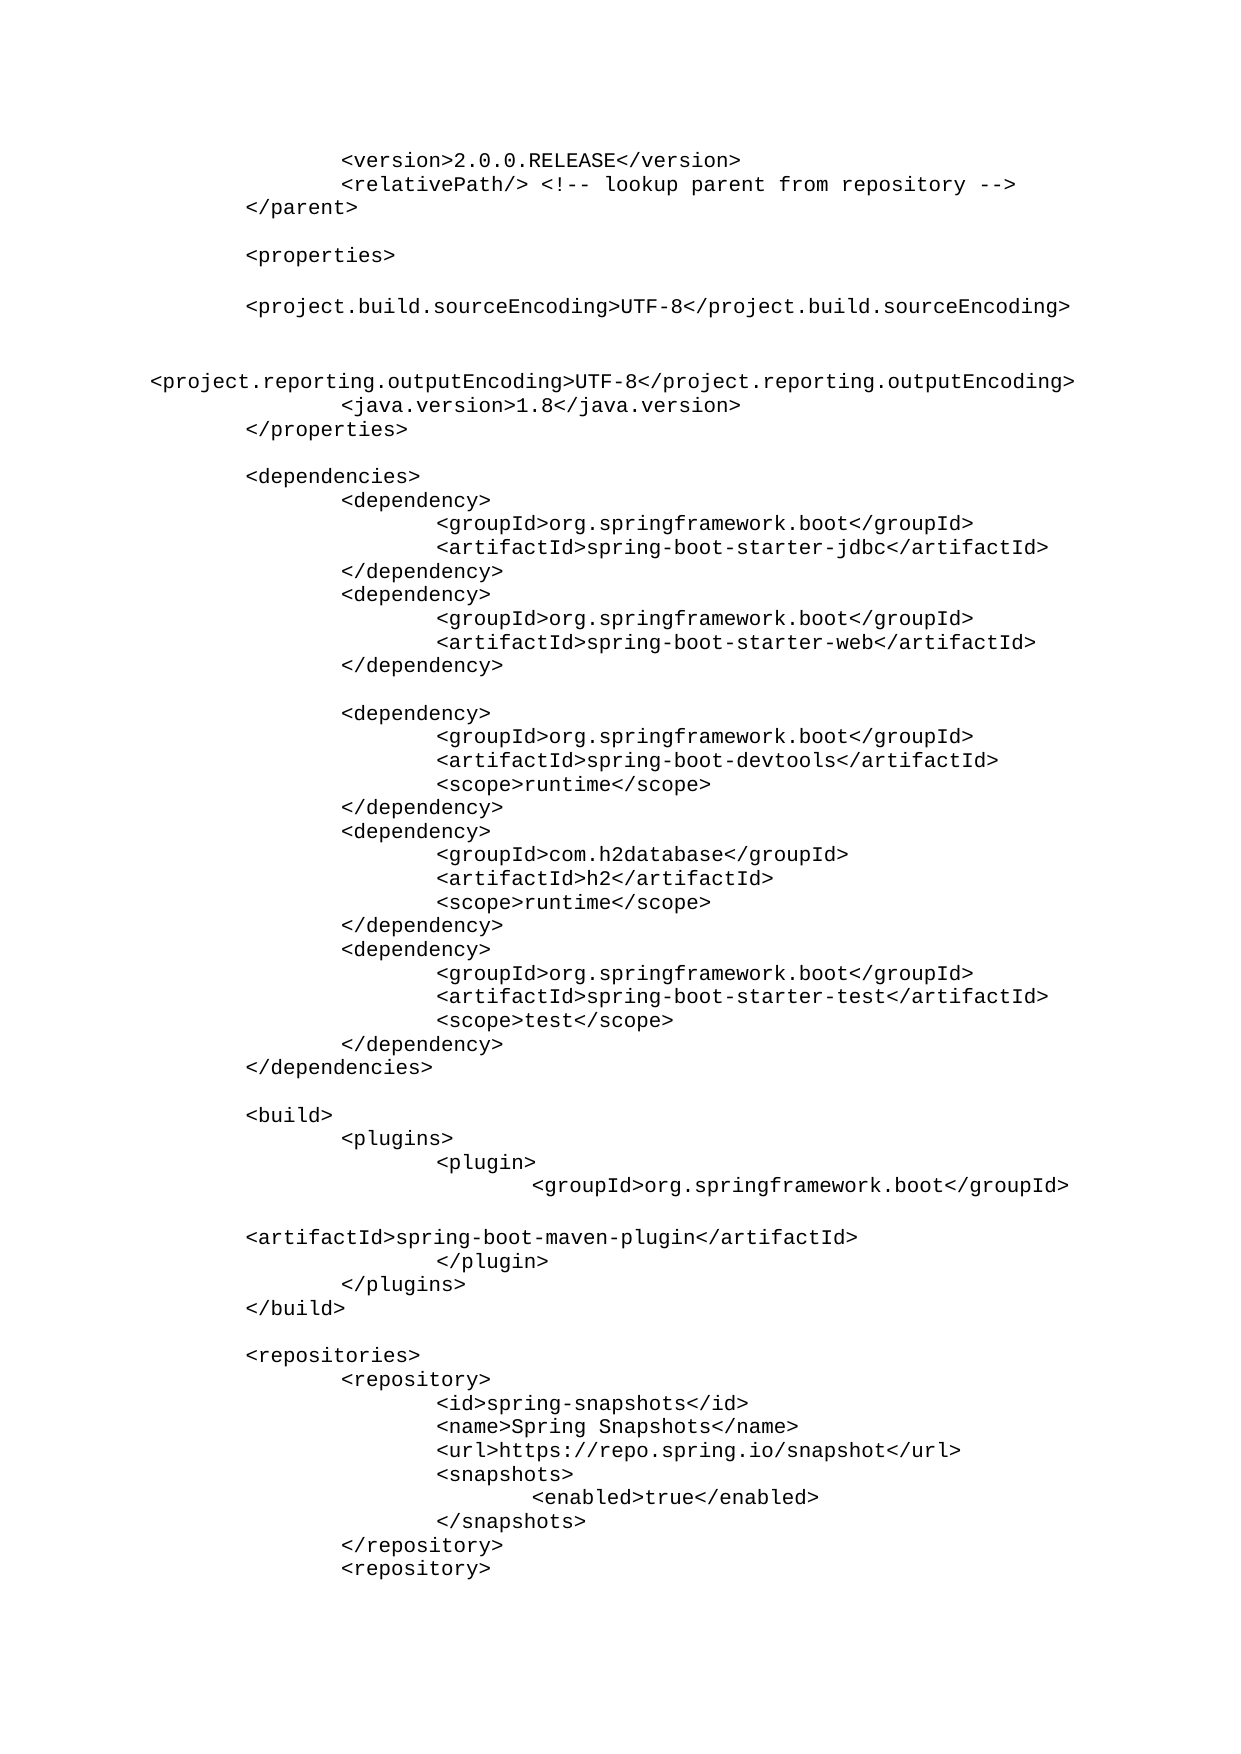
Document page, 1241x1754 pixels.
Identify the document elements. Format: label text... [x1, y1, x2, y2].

text <groupId>org.springframework.boot</groupId> [150, 608, 1090, 632]
text <dependency> [150, 703, 1090, 726]
text </dependencies> [150, 1057, 1090, 1081]
text <relativePath/> <!-- lookup parent from repository --> [150, 174, 1090, 197]
text </plugins> [150, 1274, 1090, 1298]
text <enabled>true</enabled> [150, 1487, 1090, 1511]
text <project.reporting.outputEncoding>UTF-8</project.reporting.outputEncoding> [150, 320, 1090, 395]
text <groupId>org.springframework.boot</groupId> [150, 963, 1090, 986]
text <plugins> [150, 1128, 1090, 1152]
text <artifactId>h2</artifactId> [150, 868, 1090, 892]
text <properties> [150, 244, 1090, 268]
text <dependency> [150, 584, 1090, 608]
text </repository> [150, 1534, 1090, 1558]
text </dependency> [150, 797, 1090, 821]
text <id>spring-snapshots</id> [150, 1393, 1090, 1416]
text <project.build.sourceEncoding>UTF-8</project.build.sourceEncoding> [150, 268, 1090, 320]
text <java.version>1.8</java.version> [150, 395, 1090, 419]
text </snapshots> [150, 1511, 1090, 1534]
text <repositories> [150, 1345, 1090, 1369]
text <groupId>org.springframework.boot</groupId> [150, 1176, 1090, 1199]
text <artifactId>spring-boot-starter-jdbc</artifactId> [150, 537, 1090, 561]
text <dependencies> [150, 466, 1090, 490]
text <artifactId>spring-boot-maven-plugin</artifactId> [150, 1199, 1090, 1251]
text <plugin> [150, 1152, 1090, 1176]
text <artifactId>spring-boot-starter-web</artifactId> [150, 632, 1090, 655]
text <dependency> [150, 821, 1090, 844]
text <version>2.0.0.RELEASE</version> [150, 150, 1090, 174]
text <build> [150, 1104, 1090, 1128]
text </plugin> [150, 1251, 1090, 1274]
text </parent> [150, 197, 1090, 221]
text <scope>runtime</scope> [150, 892, 1090, 915]
text </properties> [150, 419, 1090, 442]
text <artifactId>spring-boot-starter-test</artifactId> [150, 986, 1090, 1010]
text <repository> [150, 1369, 1090, 1393]
text <dependency> [150, 939, 1090, 963]
text </dependency> [150, 655, 1090, 679]
text <artifactId>spring-boot-devtools</artifactId> [150, 750, 1090, 773]
text </dependency> [150, 561, 1090, 584]
text <snapshots> [150, 1464, 1090, 1487]
text </dependency> [150, 1034, 1090, 1057]
text </build> [150, 1298, 1090, 1322]
text </dependency> [150, 915, 1090, 939]
text <groupId>com.h2database</groupId> [150, 844, 1090, 868]
text <dependency> [150, 490, 1090, 513]
text <url>https://repo.spring.io/snapshot</url> [150, 1440, 1090, 1464]
text <groupId>org.springframework.boot</groupId> [150, 513, 1090, 537]
text <scope>test</scope> [150, 1010, 1090, 1034]
text <scope>runtime</scope> [150, 773, 1090, 797]
text <groupId>org.springframework.boot</groupId> [150, 726, 1090, 750]
text <name>Spring Snapshots</name> [150, 1416, 1090, 1440]
text <repository> [150, 1558, 1090, 1582]
